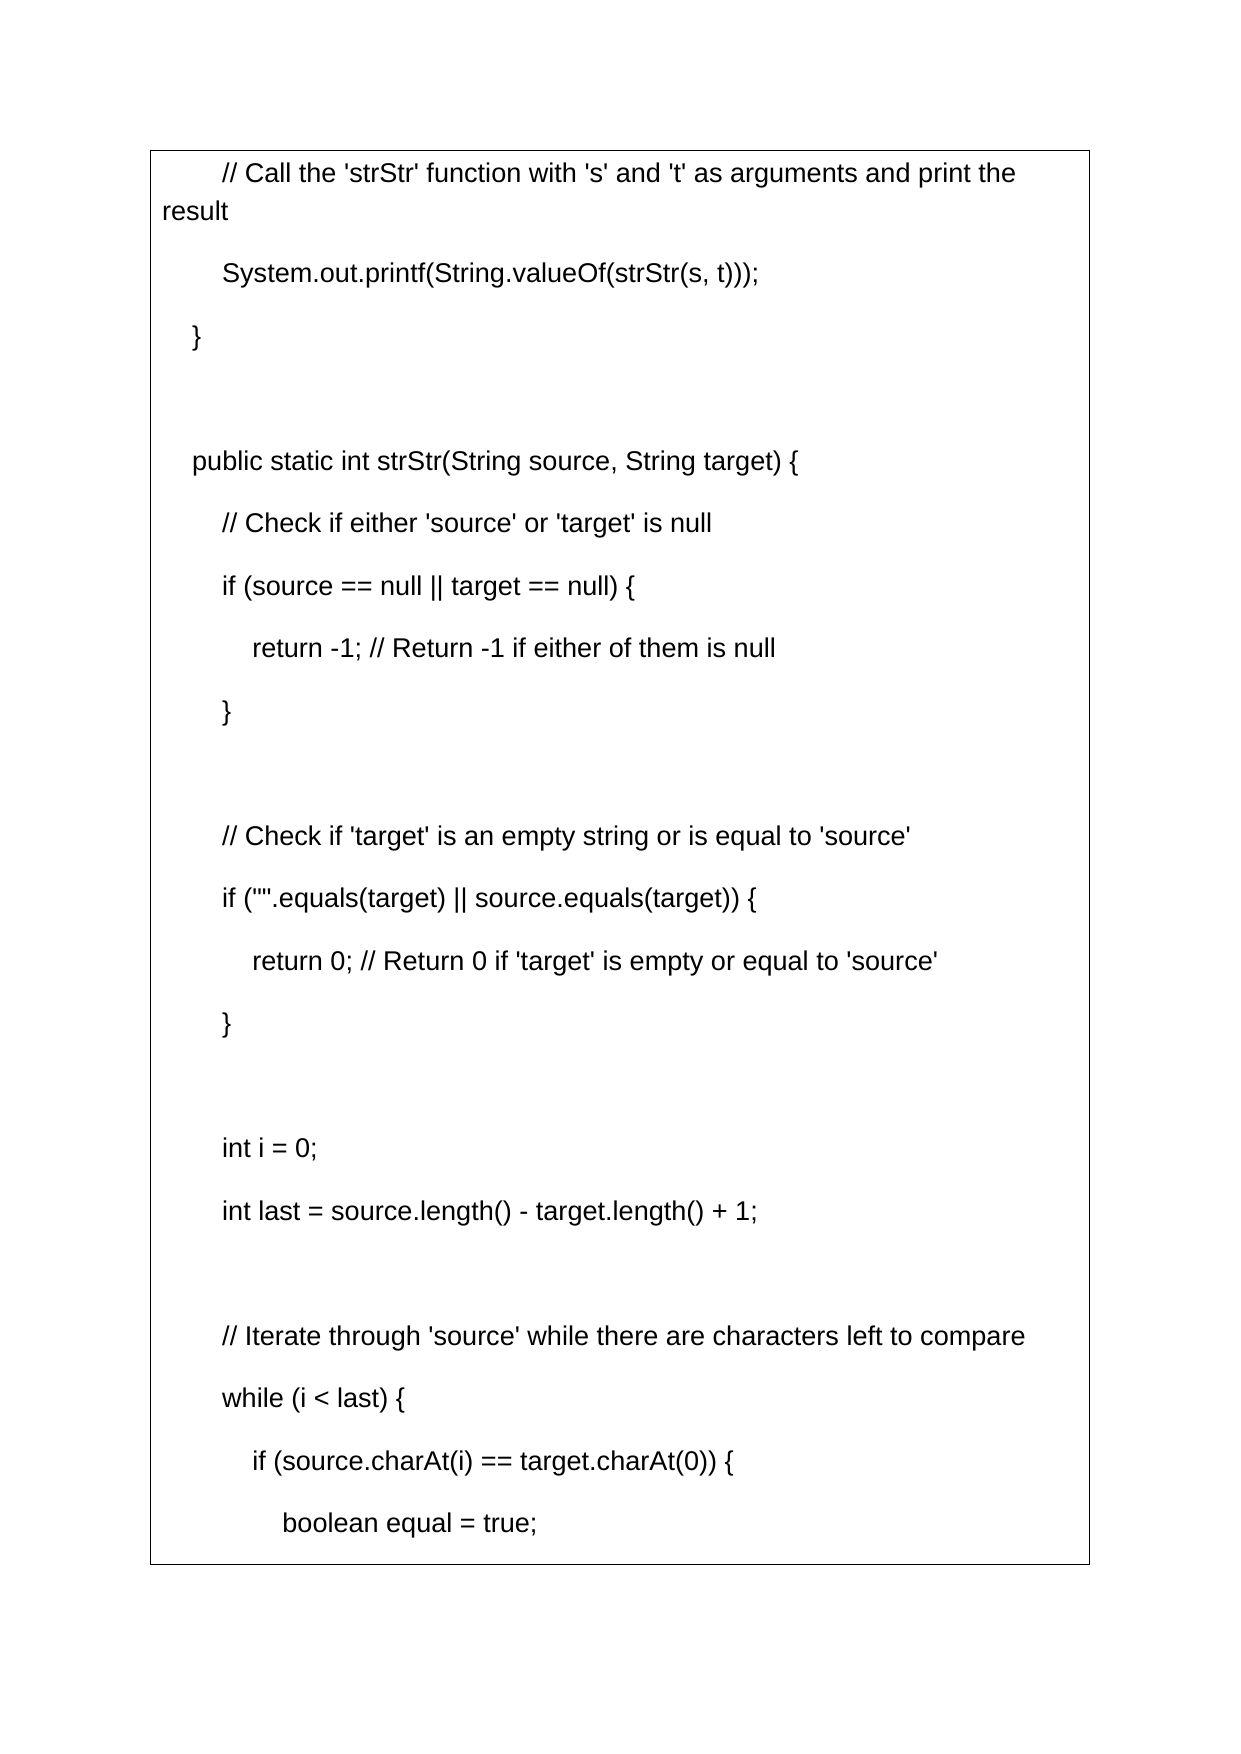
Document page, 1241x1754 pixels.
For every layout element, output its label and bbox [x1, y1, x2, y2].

table_header [151, 151, 1089, 1563]
